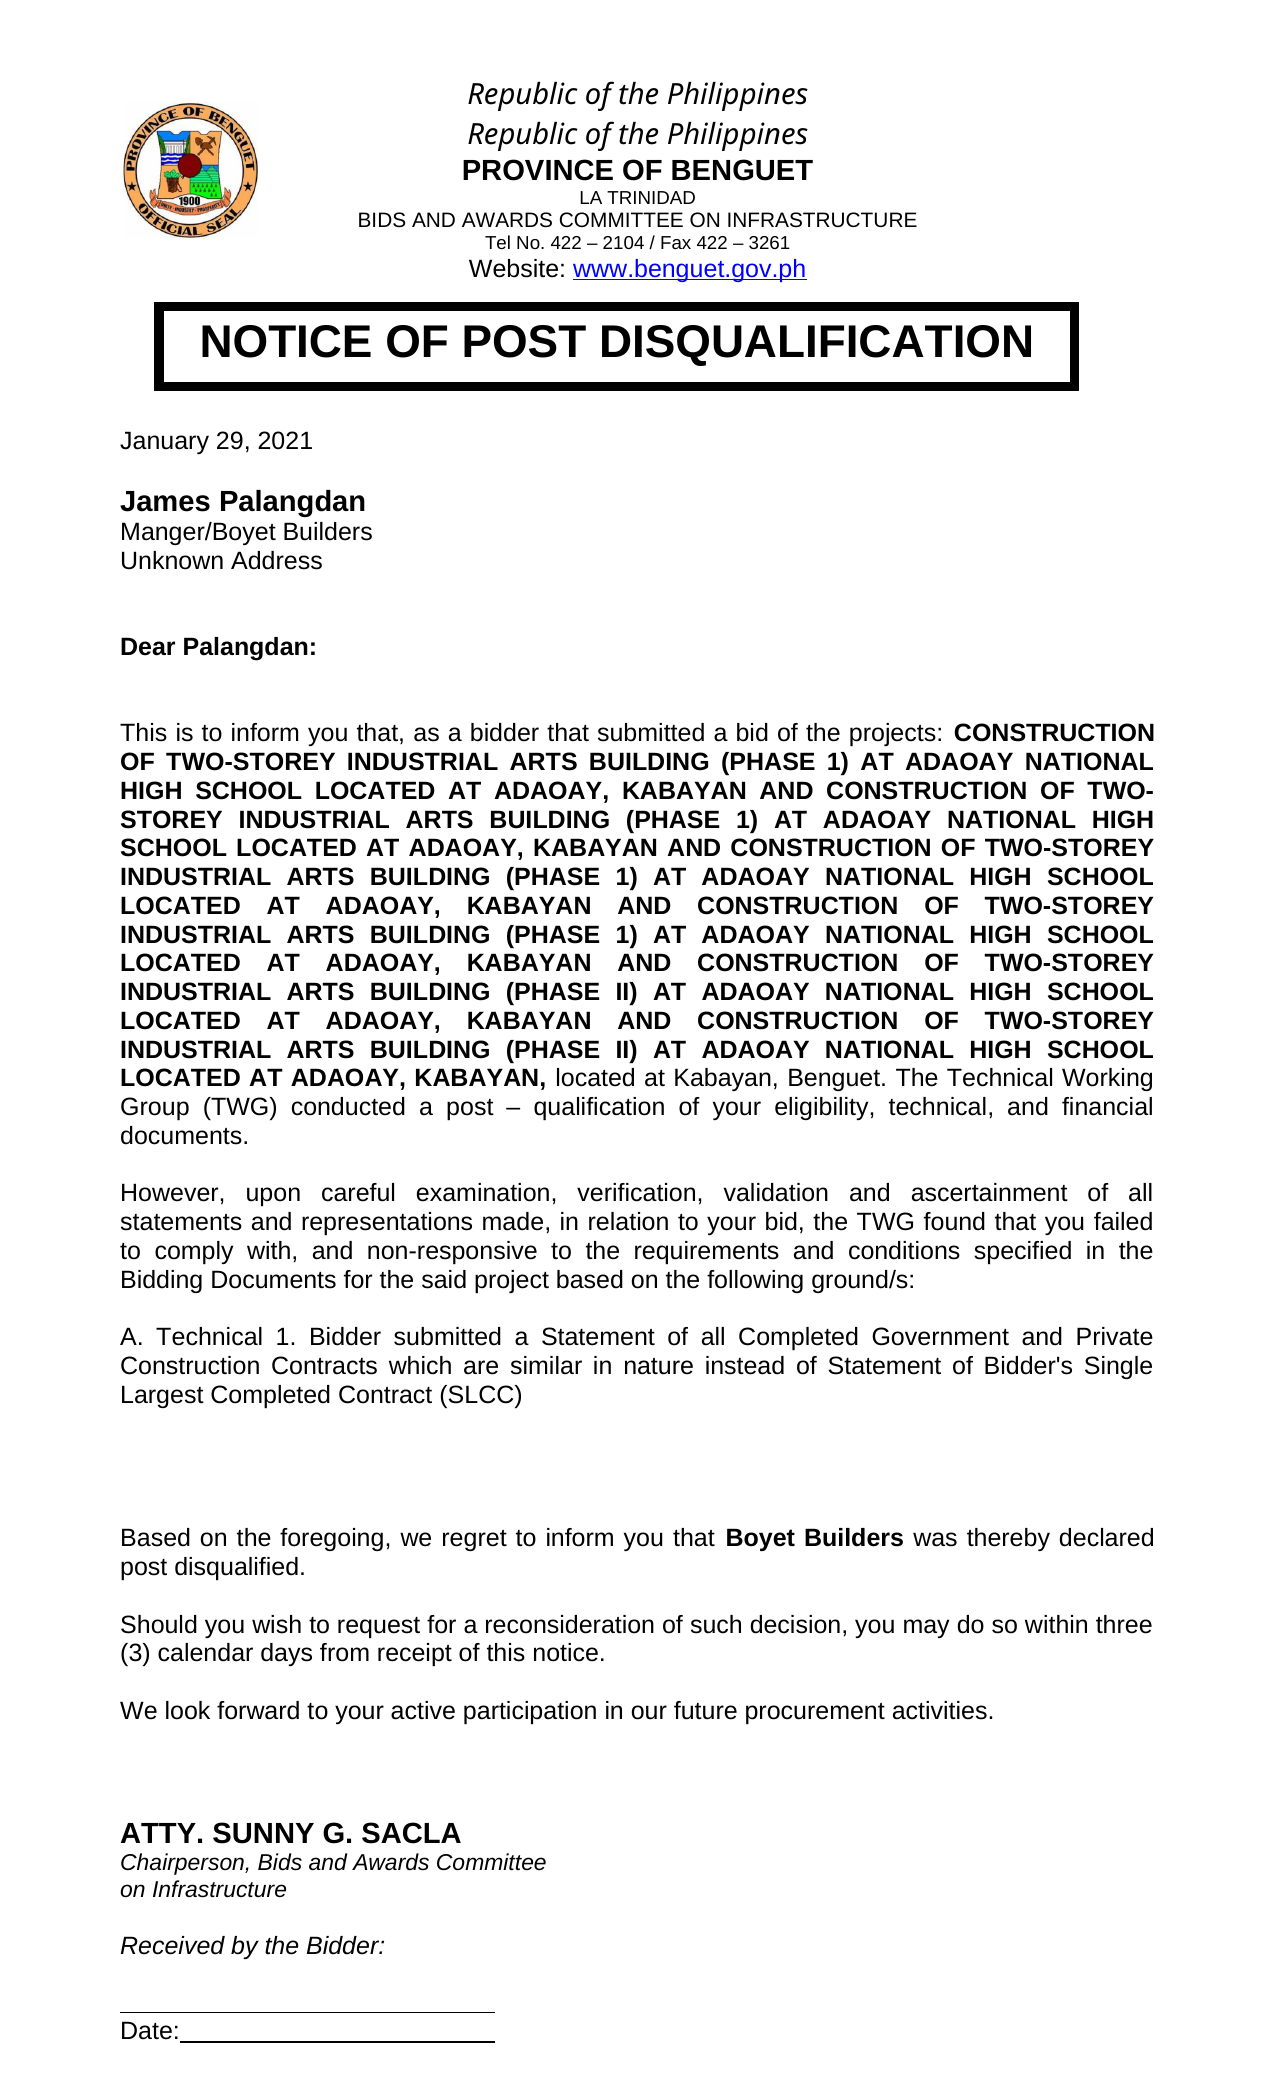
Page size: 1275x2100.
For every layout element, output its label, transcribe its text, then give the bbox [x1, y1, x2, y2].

text Tel No. 422 – 2104 / Fax 422 – 3261 [120, 232, 1155, 254]
text A. Technical 1. Bidder submitted a Statement of all Completed Government and Private Construction Contracts which are similar in nature instead of Statement of Bidder's Single Largest Completed Contract (SLCC) [120, 1322, 1155, 1408]
text Should you wish to request for a reconsideration of such decision, you may do so within three (3) calendar days from receipt of this notice. [120, 1610, 1155, 1667]
text Date: [120, 2016, 1155, 2045]
text Manger/Boyet Builders [120, 517, 1155, 546]
text Website: www.benguet.gov.ph [120, 254, 1155, 282]
text This is to inform you that, as a bidder that submitted a bid of the projects: CONSTRUCTION OF TWO-STOREY INDUSTRIAL ARTS BUILDING (PHASE 1) AT ADAOAY NATIONAL HIGH SCHOOL LOCATED AT ADAOAY, KABAYAN AND CONSTRUCTION OF TWO-STOREY INDUSTRIAL ARTS BUILDING (PHASE 1) AT ADAOAY NATIONAL HIGH SCHOOL LOCATED AT ADAOAY, KABAYAN AND CONSTRUCTION OF TWO-STOREY INDUSTRIAL ARTS BUILDING (PHASE 1) AT ADAOAY NATIONAL HIGH SCHOOL LOCATED AT ADAOAY, KABAYAN AND CONSTRUCTION OF TWO-STOREY INDUSTRIAL ARTS BUILDING (PHASE 1) AT ADAOAY NATIONAL HIGH SCHOOL LOCATED AT ADAOAY, KABAYAN AND CONSTRUCTION OF TWO-STOREY INDUSTRIAL ARTS BUILDING (PHASE II) AT ADAOAY NATIONAL HIGH SCHOOL LOCATED AT ADAOAY, KABAYAN AND CONSTRUCTION OF TWO-STOREY INDUSTRIAL ARTS BUILDING (PHASE II) AT ADAOAY NATIONAL HIGH SCHOOL LOCATED AT ADAOAY, KABAYAN, located at Kabayan, Benguet. The Technical Working Group (TWG) conducted a post – qualification of your eligibility, technical, and financial documents. [120, 718, 1155, 1150]
text We look forward to your active participation in our future procurement activities. [120, 1696, 1155, 1725]
text However, upon careful examination, verification, validation and ascertainment of all statements and representations made, in relation to your bid, the TWG found that you failed to comply with, and non-responsive to the requirements and conditions specified in the Bidding Documents for the said project based on the following ground/s: [120, 1178, 1155, 1293]
text Chairperson, Bids and Awards Committee [120, 1849, 1155, 1876]
text Republic of the Philippines [120, 113, 1155, 153]
text BIDS AND AWARDS COMMITTEE ON INFRASTRUCTURE [120, 208, 1155, 232]
text LA TRINIDAD [120, 187, 1155, 208]
text PROVINCE OF BENGUET [120, 153, 1155, 187]
text on Infrastructure [120, 1876, 1155, 1902]
text ATTY. SUNNY G. SACLA [120, 1816, 1155, 1849]
text James Palangdan [120, 484, 1155, 517]
text Republic of the Philippines [120, 74, 1155, 113]
text Received by the Bidder: [120, 1931, 1155, 1959]
text Dear Palangdan: [120, 632, 1155, 661]
text Unknown Address [120, 546, 1155, 575]
text Based on the foregoing, we regret to inform you that Boyet Builders was thereby declared post disqualified. [120, 1523, 1155, 1581]
text January 29, 2021 [120, 426, 1155, 455]
